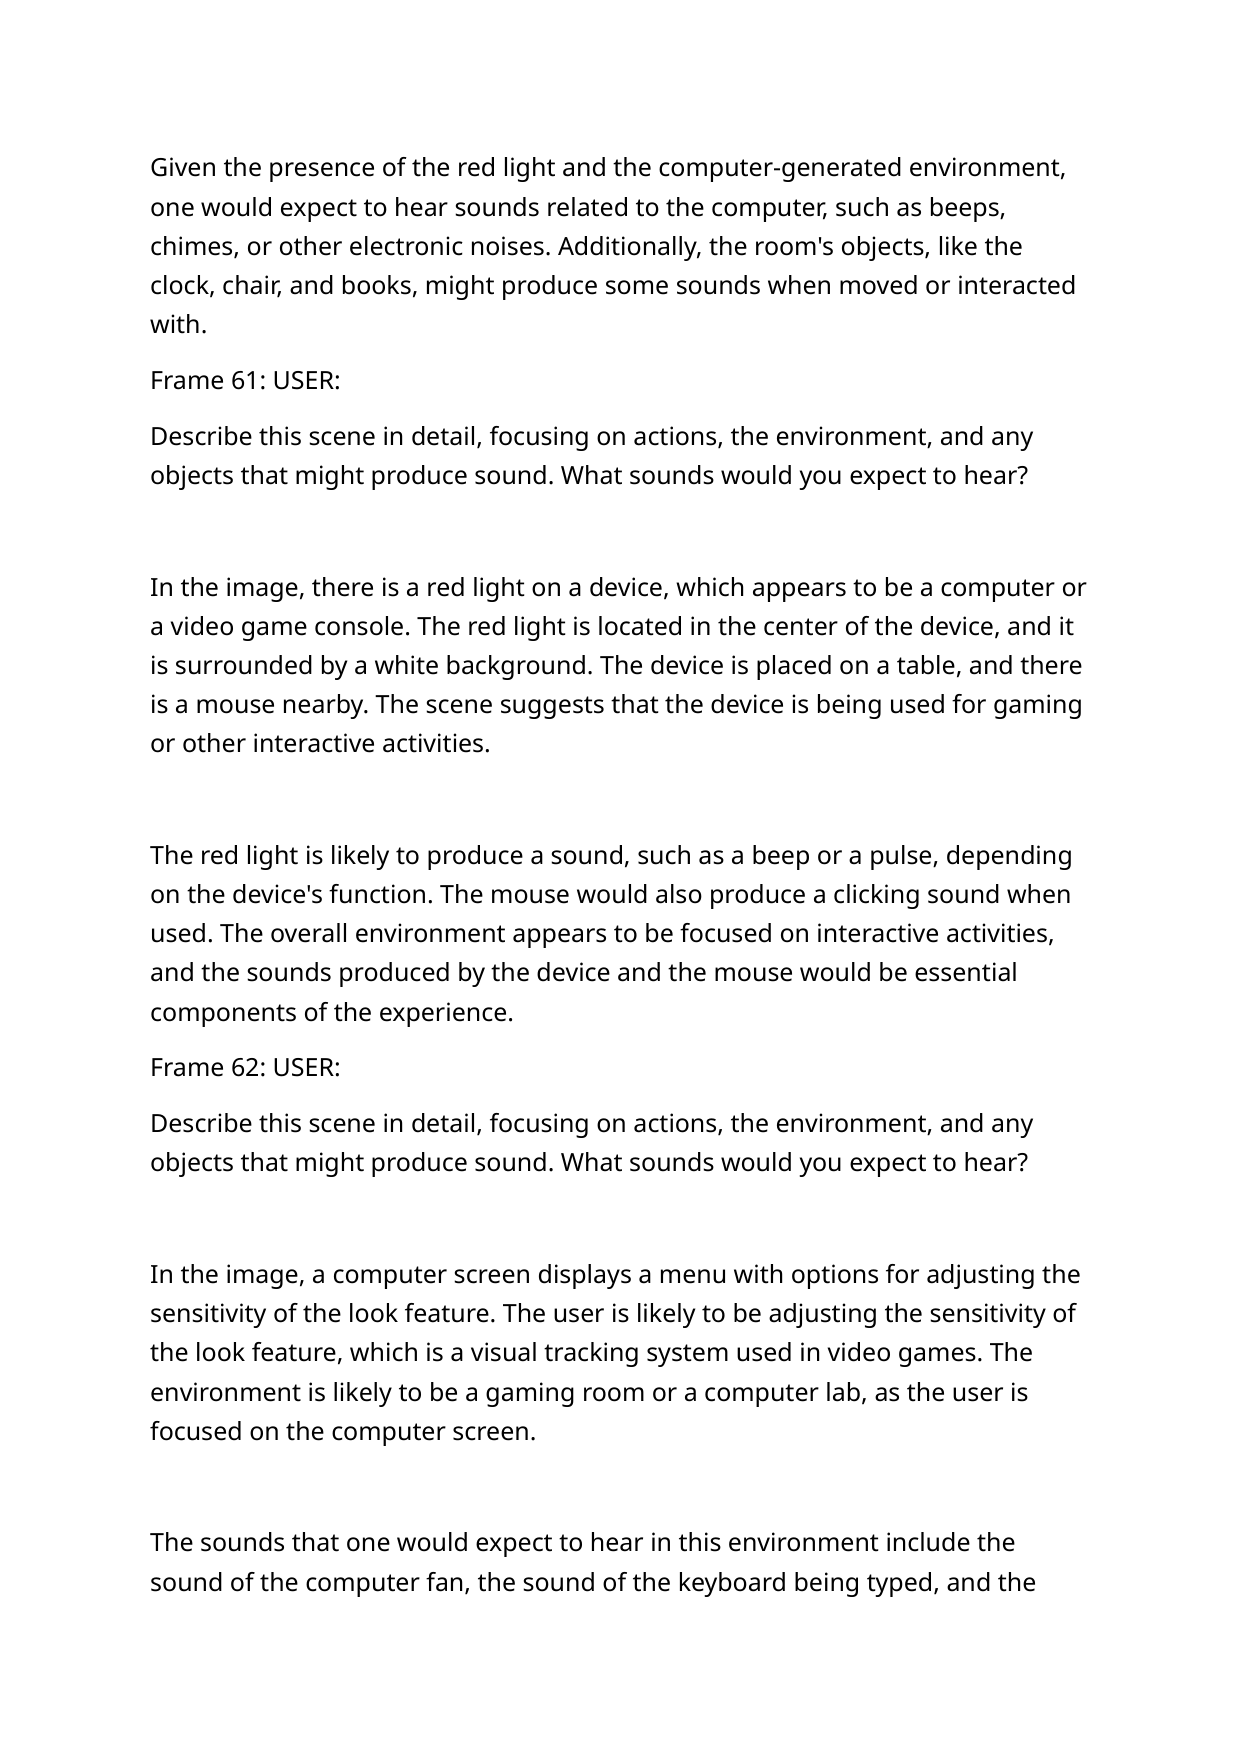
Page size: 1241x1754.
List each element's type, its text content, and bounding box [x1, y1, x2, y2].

text Given the presence of the red light and the computer-generated environment, one would expect to hear sounds related to the computer, such as beeps, chimes, or other electronic noises. Additionally, the room's objects, like the clock, chair, and books, might produce some sounds when moved or interacted with. [150, 150, 1090, 341]
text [150, 1525, 1090, 1598]
text Frame 61: USER: [150, 362, 1090, 397]
text In the image, there is a red light on a device, which appears to be a computer or a video game console. The red light is located in the center of the device, and it is surrounded by a white background. The device is placed on a table, and there is a mouse nearby. The scene suggests that the device is being used for gaming or other interactive activities. [150, 569, 1090, 760]
text The red light is likely to produce a sound, such as a beep or a pulse, depending on the device's function. The mouse would also produce a clicking sound when used. The overall environment appears to be focused on interactive activities, and the sounds produced by the device and the mouse would be essential components of the experience. [150, 837, 1090, 1028]
text Frame 62: USER: [150, 1050, 1090, 1084]
text Describe this scene in detail, focusing on actions, the environment, and any objects that might produce sound. What sounds would you expect to hear? [150, 1106, 1090, 1179]
text Describe this scene in detail, focusing on actions, the environment, and any objects that might produce sound. What sounds would you expect to hear? [150, 418, 1090, 492]
text In the image, a computer screen displays a menu with options for adjusting the sensitivity of the look feature. The user is likely to be adjusting the sensitivity of the look feature, which is a visual tracking system used in video games. The environment is likely to be a gaming room or a computer lab, as the user is focused on the computer screen. [150, 1257, 1090, 1447]
